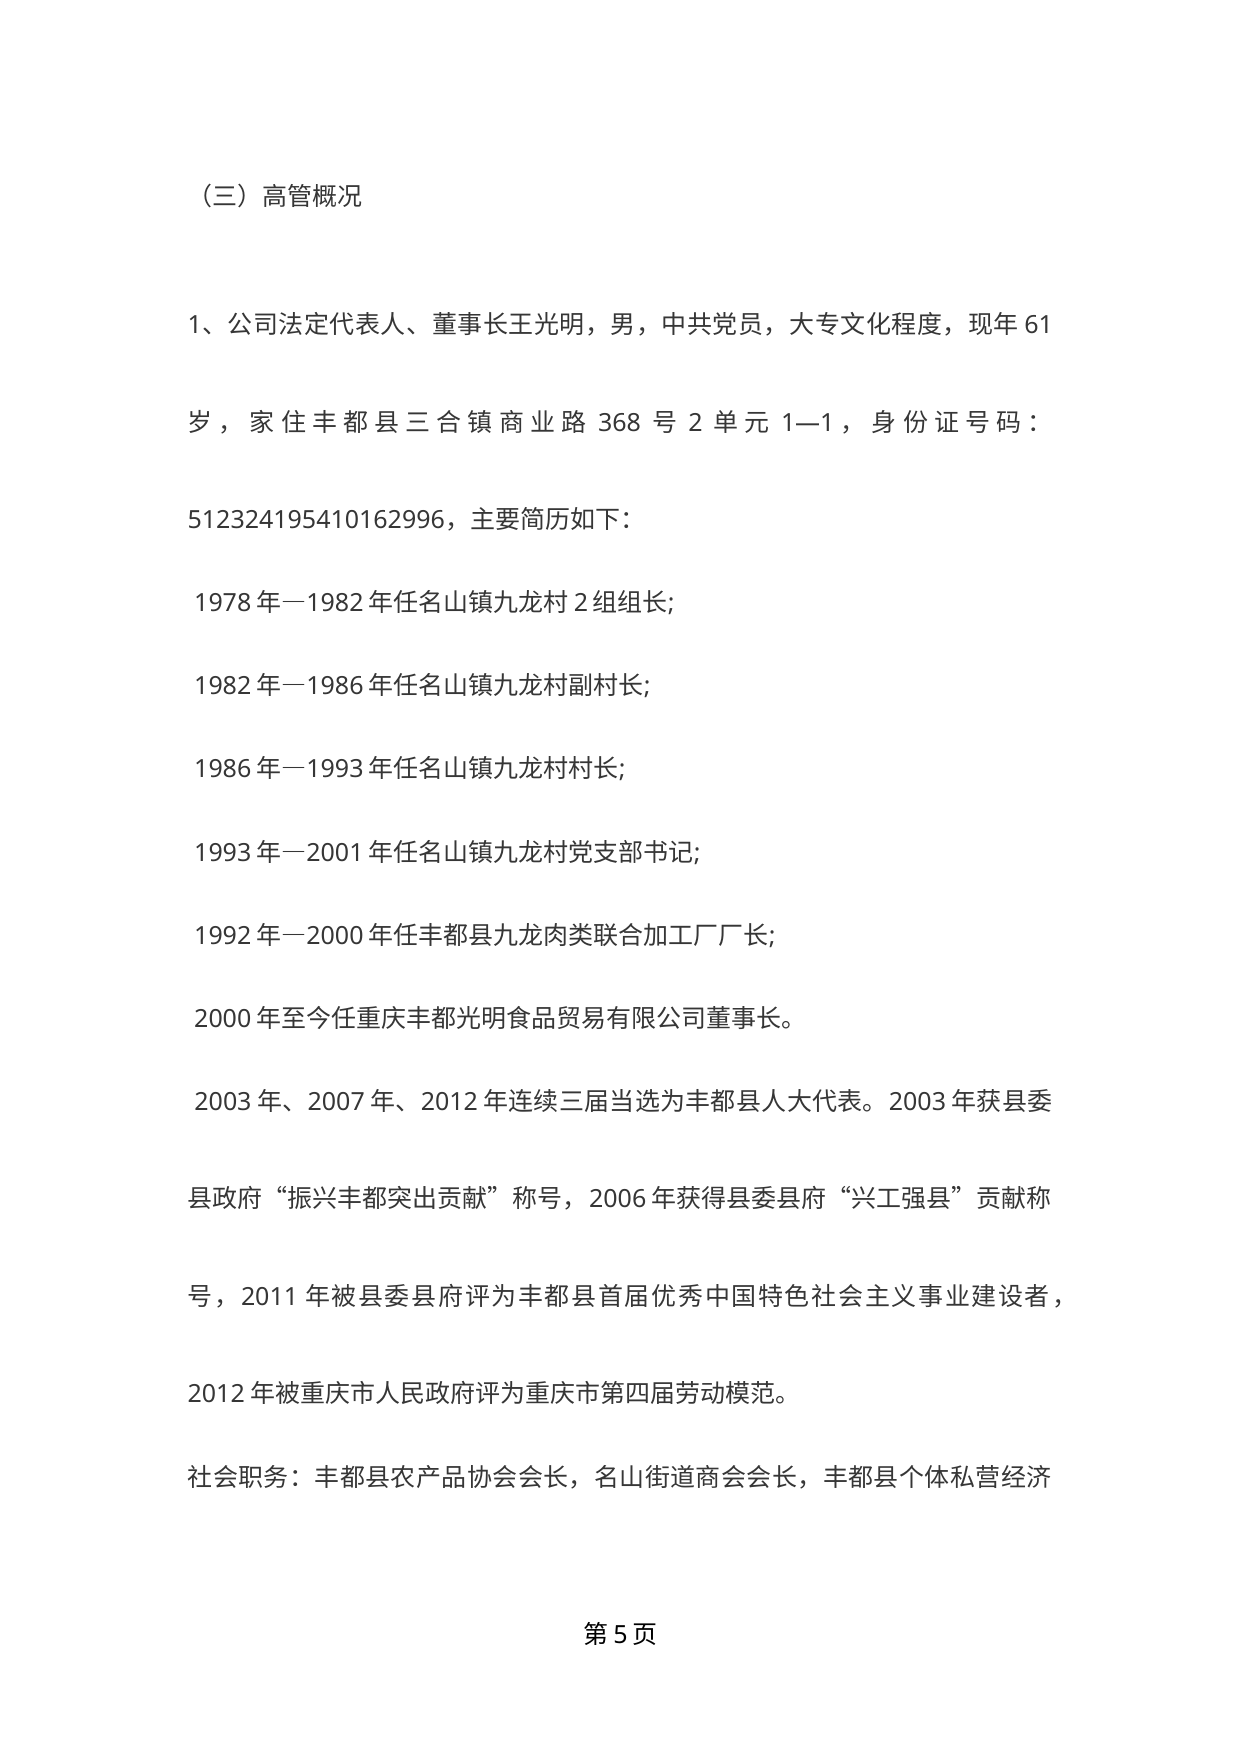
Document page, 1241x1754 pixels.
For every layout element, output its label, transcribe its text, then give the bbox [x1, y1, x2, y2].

text 1986年—1993年任名山镇九龙村村长; [187, 734, 1053, 799]
text 1993年—2001年任名山镇九龙村党支部书记; [187, 818, 1053, 883]
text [187, 1443, 1053, 1508]
text 2003年、2007年、2012年连续三届当选为丰都县人大代表。2003年获县委县政府“振兴丰都突出贡献”称号，2006年获得县委县府“兴工强县”贡献称号，2011年被县委县府评为丰都县首届优秀中国特色社会主义事业建设者，2012年被重庆市人民政府评为重庆市第四届劳动模范。 [187, 1067, 1053, 1424]
text （三）高管概况 [187, 162, 1053, 227]
text 1992年—2000年任丰都县九龙肉类联合加工厂厂长; [187, 901, 1053, 966]
text 1978年—1982年任名山镇九龙村2组组长; [187, 568, 1053, 633]
text 1982年—1986年任名山镇九龙村副村长; [187, 651, 1053, 716]
text 1、公司法定代表人、董事长王光明，男，中共党员，大专文化程度，现年61岁，家住丰都县三合镇商业路368号2单元1—1，身份证号码：512324195410162996，主要简历如下： [187, 290, 1053, 550]
text 2000年至今任重庆丰都光明食品贸易有限公司董事长。 [187, 984, 1053, 1049]
